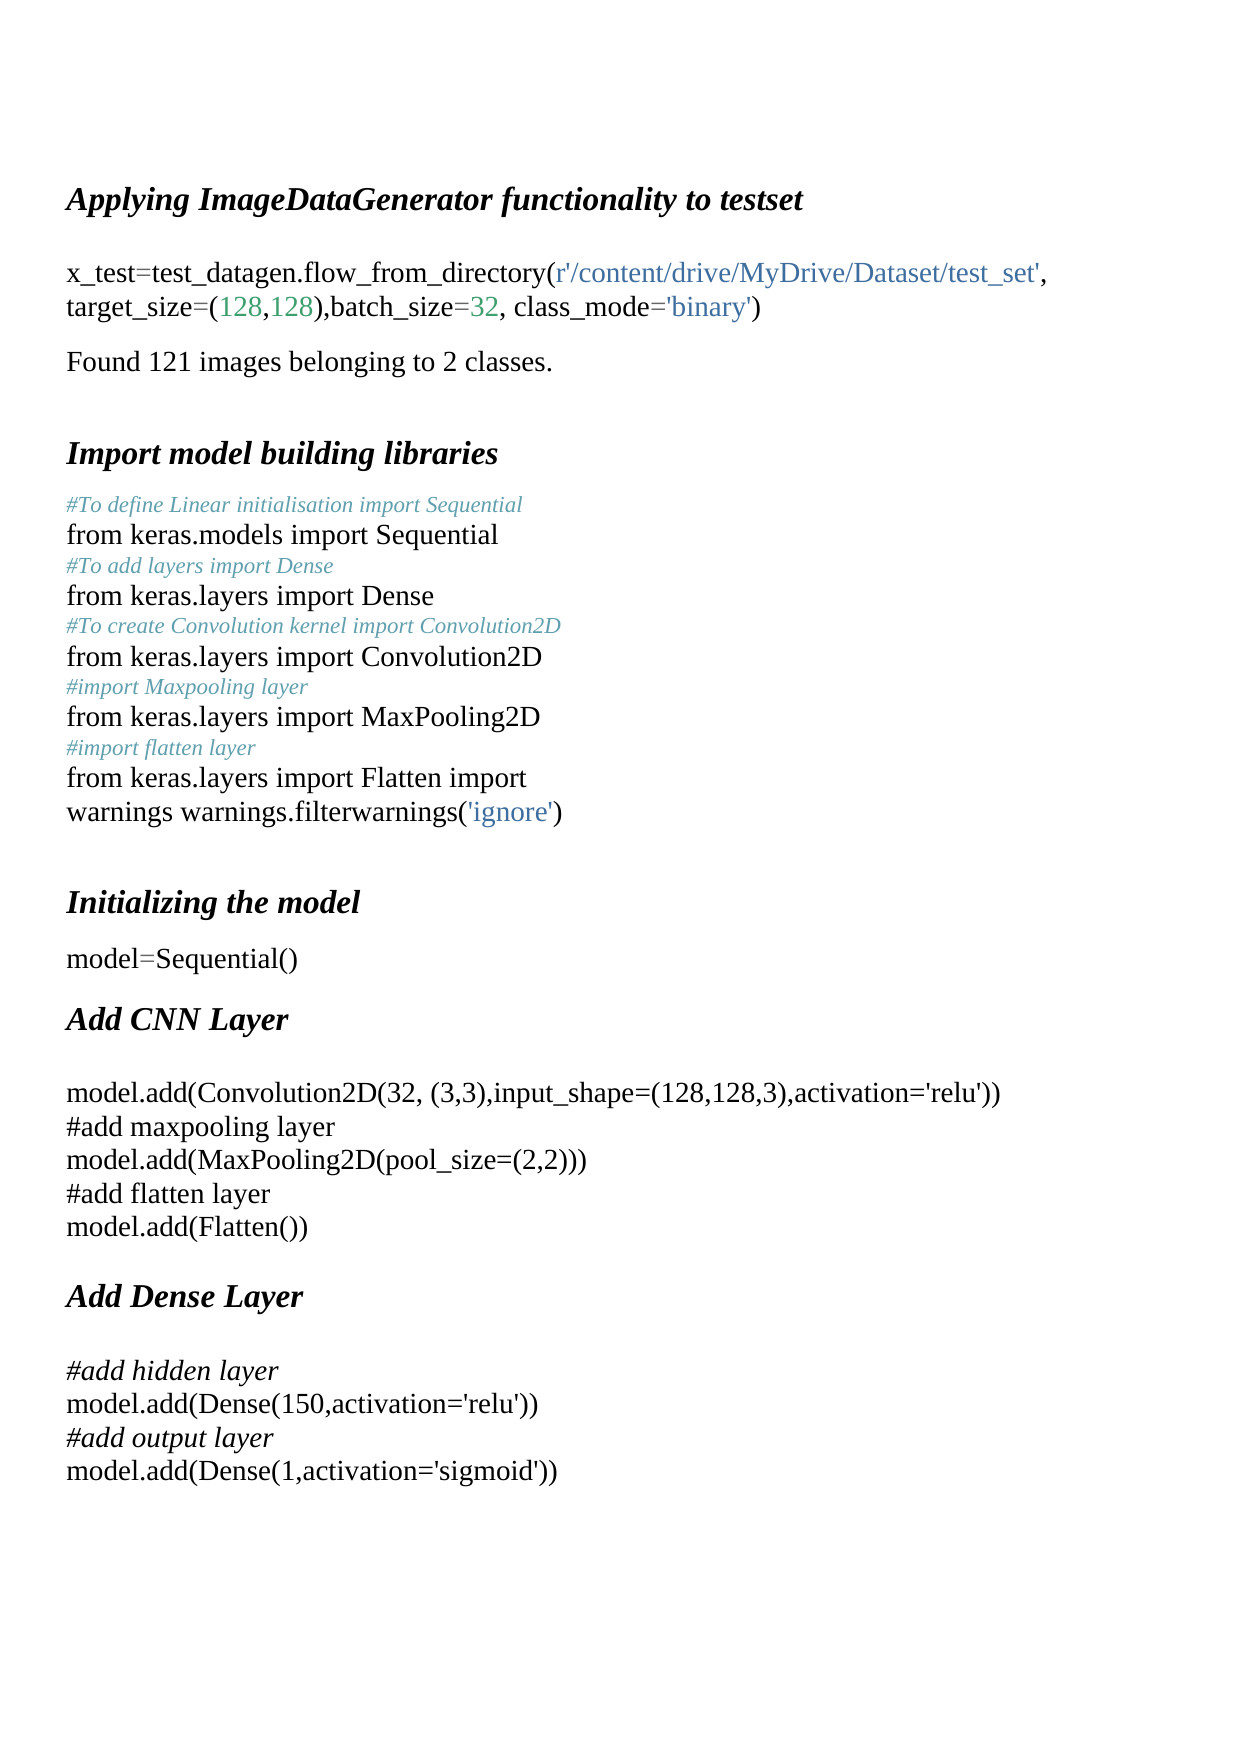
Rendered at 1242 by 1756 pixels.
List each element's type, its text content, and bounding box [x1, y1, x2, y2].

text #To define Linear initialisation import Sequential [66, 492, 1156, 518]
text model=Sequential() [66, 941, 1156, 975]
text #To add layers import Dense [66, 552, 1156, 578]
text from keras.layers import Flatten import warnings warnings.filterwarnings('ignore') [66, 760, 594, 828]
text model.add(MaxPooling2D(pool_size=(2,2))) #add flatten layer [66, 1142, 594, 1209]
subtitle Add CNN Layer [66, 999, 1156, 1038]
text model.add(Convolution2D(32, (3,3),input_shape=(128,128,3),activation='relu')) #add maxpooling layer [66, 1075, 1055, 1142]
text #add hidden layer model.add(Dense(150,activation='relu')) #add output layer model.add(Dense(1,activation='sigmoid')) [66, 1353, 594, 1487]
text model.add(Flatten()) [66, 1209, 1156, 1243]
subtitle Applying ImageDataGenerator functionality to testset [66, 179, 1156, 217]
text from keras.layers import MaxPooling2D [66, 699, 1156, 733]
subtitle Initializing the model [66, 883, 1156, 921]
subtitle Import model building libraries [66, 433, 1156, 471]
text #import Maxpooling layer [66, 673, 1156, 699]
text from keras.layers import Dense [66, 578, 1156, 612]
subtitle Add Dense Layer [66, 1277, 1156, 1315]
text from keras.models import Sequential [66, 518, 1156, 551]
text #import flatten layer [66, 733, 1156, 760]
text from keras.layers import Convolution2D [66, 639, 1156, 673]
text #To create Convolution kernel import Convolution2D [66, 613, 1156, 639]
text x_test=test_datagen.flow_from_directory(r'/content/drive/MyDrive/Dataset/test_set', target_size=(128,128),batch_size=32, class_mode='binary') [66, 255, 1156, 323]
text Found 121 images belonging to 2 classes. [66, 344, 1156, 378]
